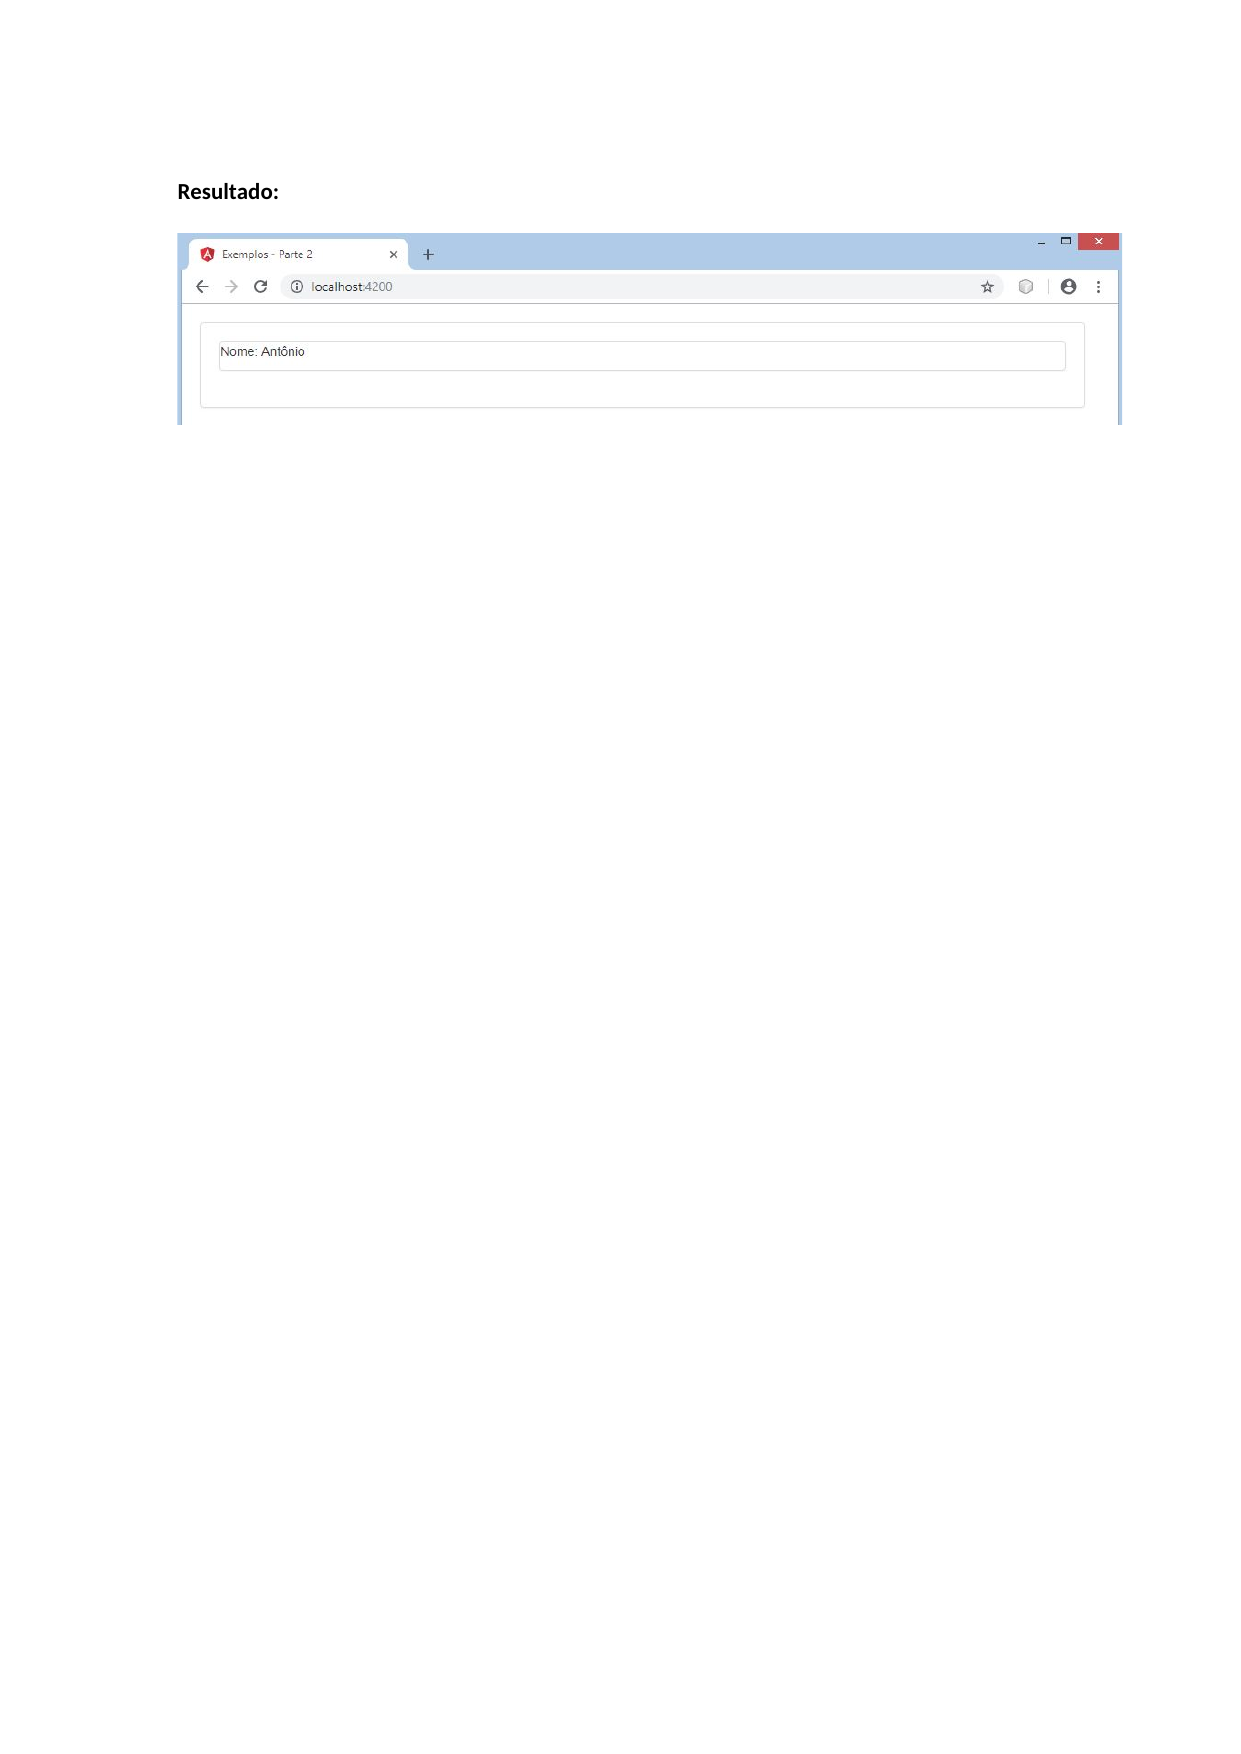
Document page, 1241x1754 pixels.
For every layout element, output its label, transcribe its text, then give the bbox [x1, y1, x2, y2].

picture [177, 233, 1123, 425]
text Resultado: [177, 177, 1122, 205]
